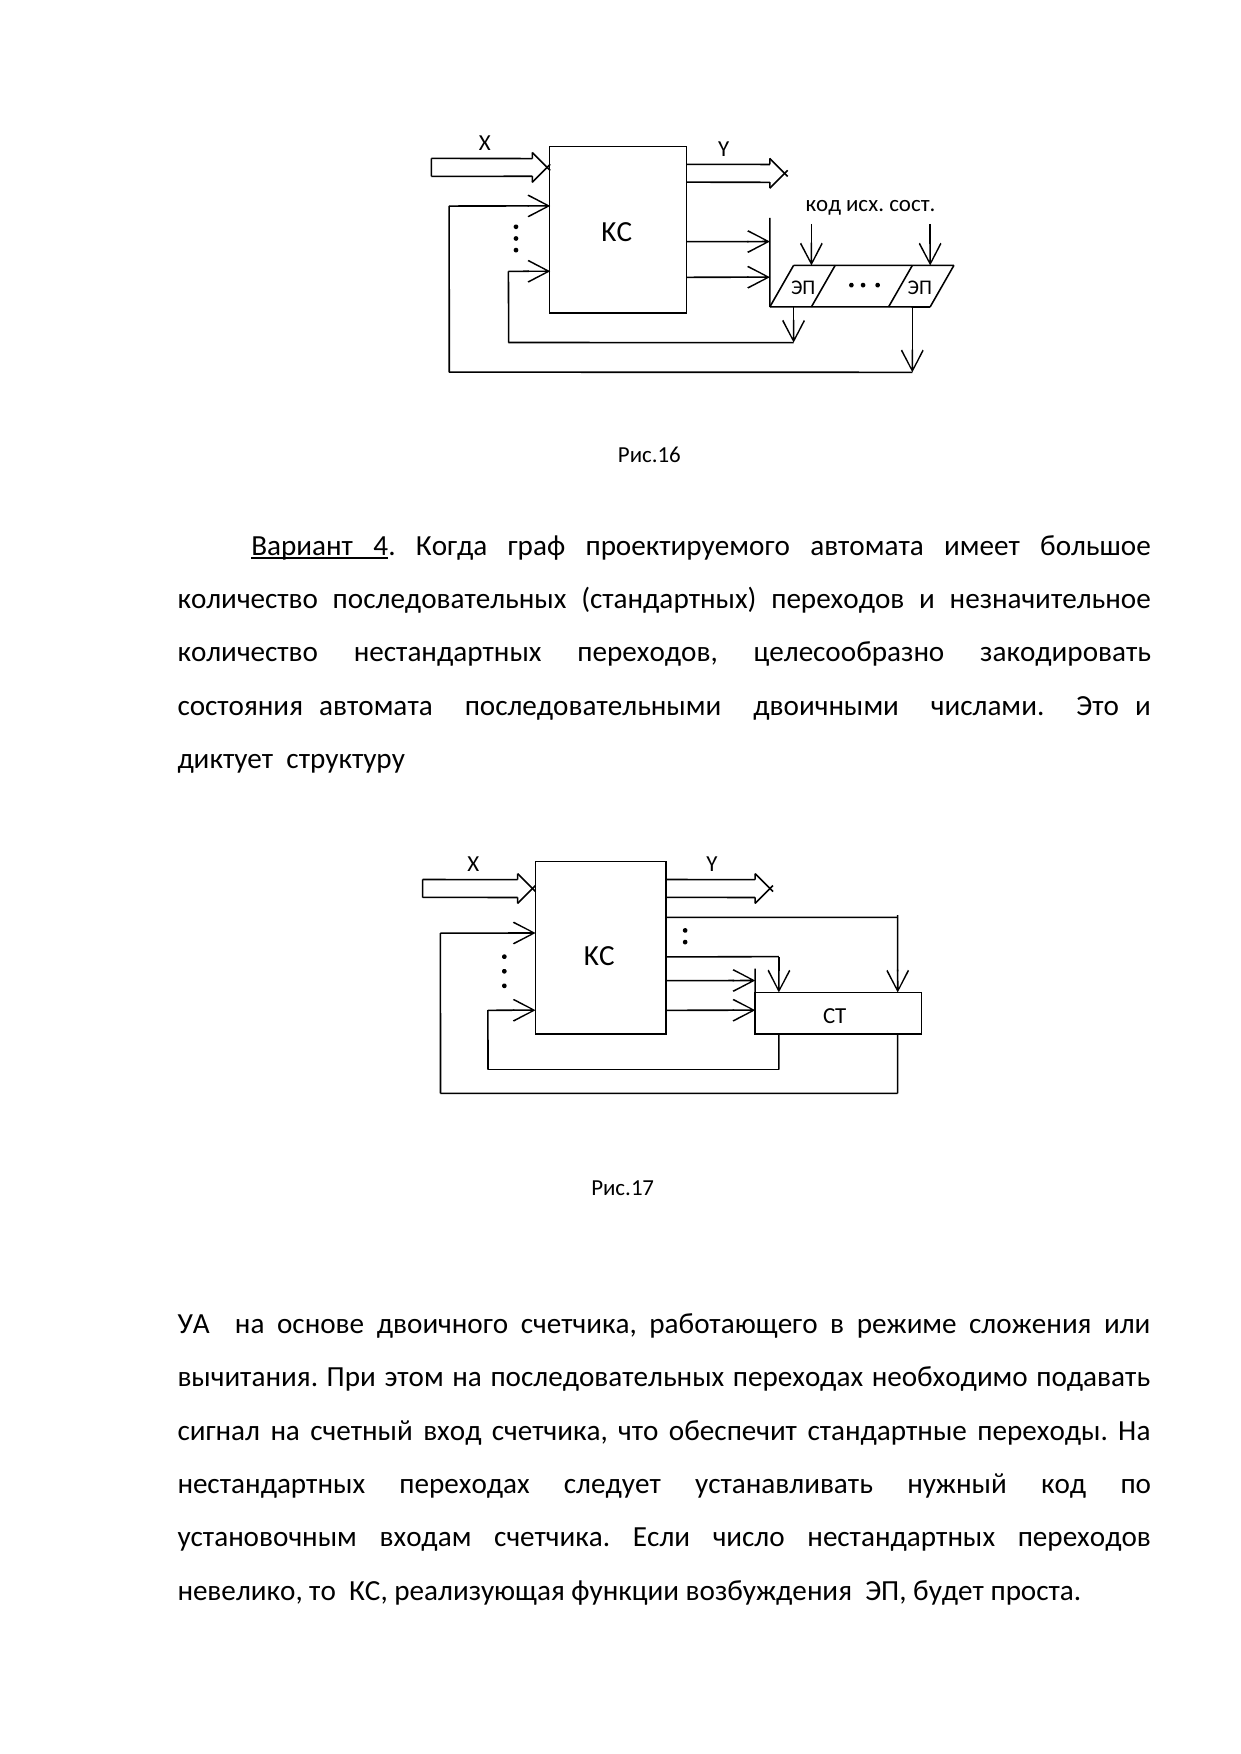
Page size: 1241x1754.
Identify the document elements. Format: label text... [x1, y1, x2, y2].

text УА на основе двоичного счетчика, работающего в режиме сложения или вычитания. При этом на последовательных переходах необходимо подавать сигнал на счетный вход счетчика, что обеспечит стандартные переходы. На нестандартных переходах следует устанавливать нужный код по установочным входам счетчика. Если число нестандартных переходов невелико, то КС, реализующая функции возбуждения ЭП, будет проста. [177, 815, 1152, 1608]
text Вариант 4. Когда граф проектируемого автомата имеет большое количество последовательных (стандартных) переходов и незначительное количество нестандартных переходов, целесообразно закодировать состояния автомата последовательными двоичными числами. Это и диктует структуру [177, 118, 1152, 776]
